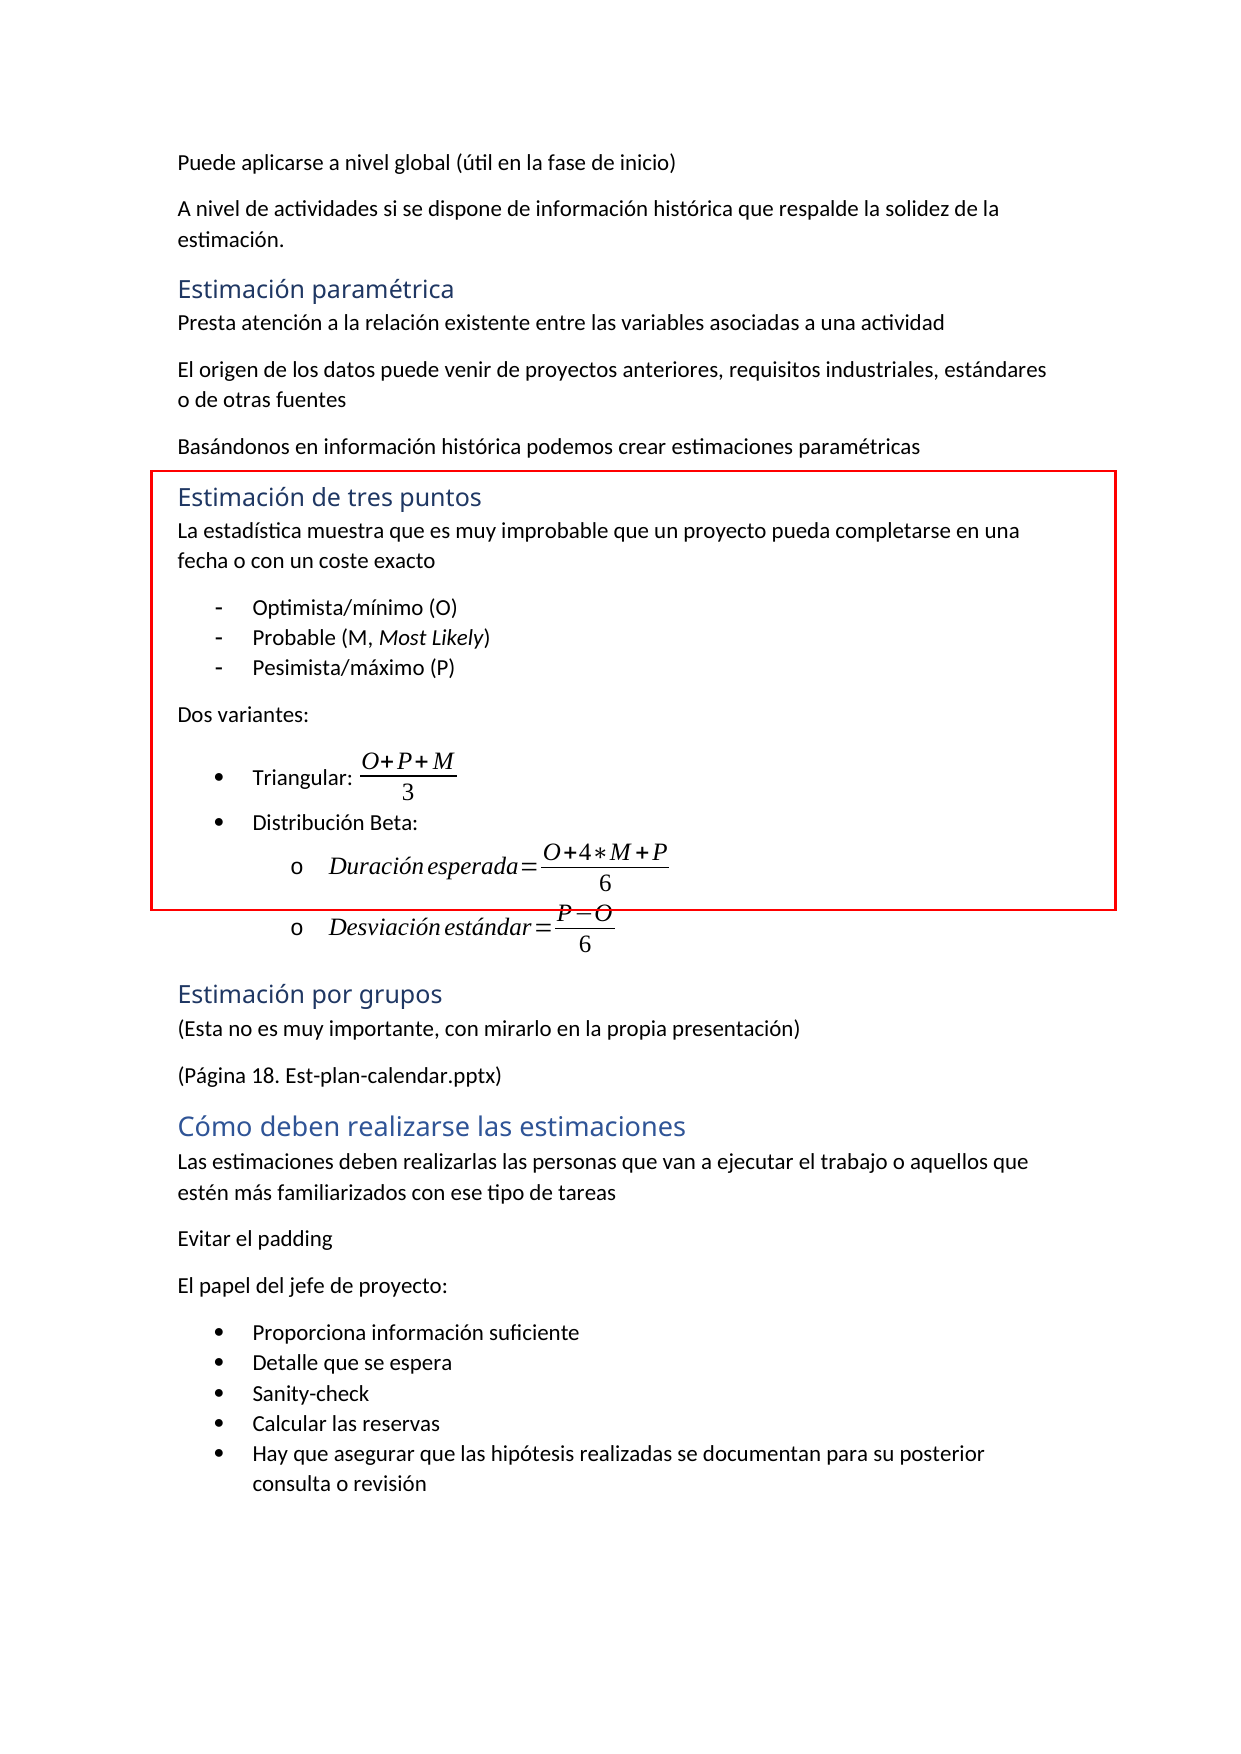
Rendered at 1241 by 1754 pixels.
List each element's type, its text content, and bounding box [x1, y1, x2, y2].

text (Esta no es muy importante, con mirarlo en la propia presentación) [177, 1014, 1063, 1042]
text Puede aplicarse a nivel global (útil en la fase de inicio) [177, 148, 1063, 176]
subtitle Estimación paramétrica [177, 272, 1063, 306]
list Probable (M, Most Likely) [215, 623, 1063, 651]
list Hay que asegurar que las hipótesis realizadas se documentan para su posterior consulta o revisión [215, 1439, 1063, 1497]
subtitle Estimación de tres puntos [177, 479, 1063, 513]
text Dos variantes: [177, 700, 1063, 728]
text La estadística muestra que es muy improbable que un proyecto pueda completarse en una fecha o con un coste exacto [177, 516, 1063, 574]
text (Página 18. Est-plan-calendar.pptx) [177, 1061, 1063, 1089]
text El papel del jefe de proyecto: [177, 1271, 1063, 1299]
list Proporciona información suficiente [215, 1318, 1063, 1346]
subtitle Estimación por grupos [177, 977, 1063, 1011]
list Pesimista/máximo (P) [215, 653, 1063, 681]
text El origen de los datos puede venir de proyectos anteriores, requisitos industriales, estándares o de otras fuentes [177, 355, 1063, 413]
list Sanity-check [215, 1379, 1063, 1407]
text Las estimaciones deben realizarlas las personas que van a ejecutar el trabajo o aquellos que estén más familiarizados con ese tipo de tareas [177, 1147, 1063, 1206]
list Distribución Beta: [215, 808, 1063, 836]
text Basándonos en información histórica podemos crear estimaciones paramétricas [177, 432, 1063, 460]
list Optimista/mínimo (O) [215, 593, 1063, 621]
list Calcular las reservas [215, 1409, 1063, 1437]
text A nivel de actividades si se dispone de información histórica que respalde la solidez de la estimación. [177, 194, 1063, 253]
text Evitar el padding [177, 1224, 1063, 1252]
list Detalle que se espera [215, 1348, 1063, 1376]
text Presta atención a la relación existente entre las variables asociadas a una actividad [177, 308, 1063, 336]
list Triangular: [215, 747, 1063, 806]
subtitle Cómo deben realizarse las estimaciones [177, 1108, 1063, 1144]
